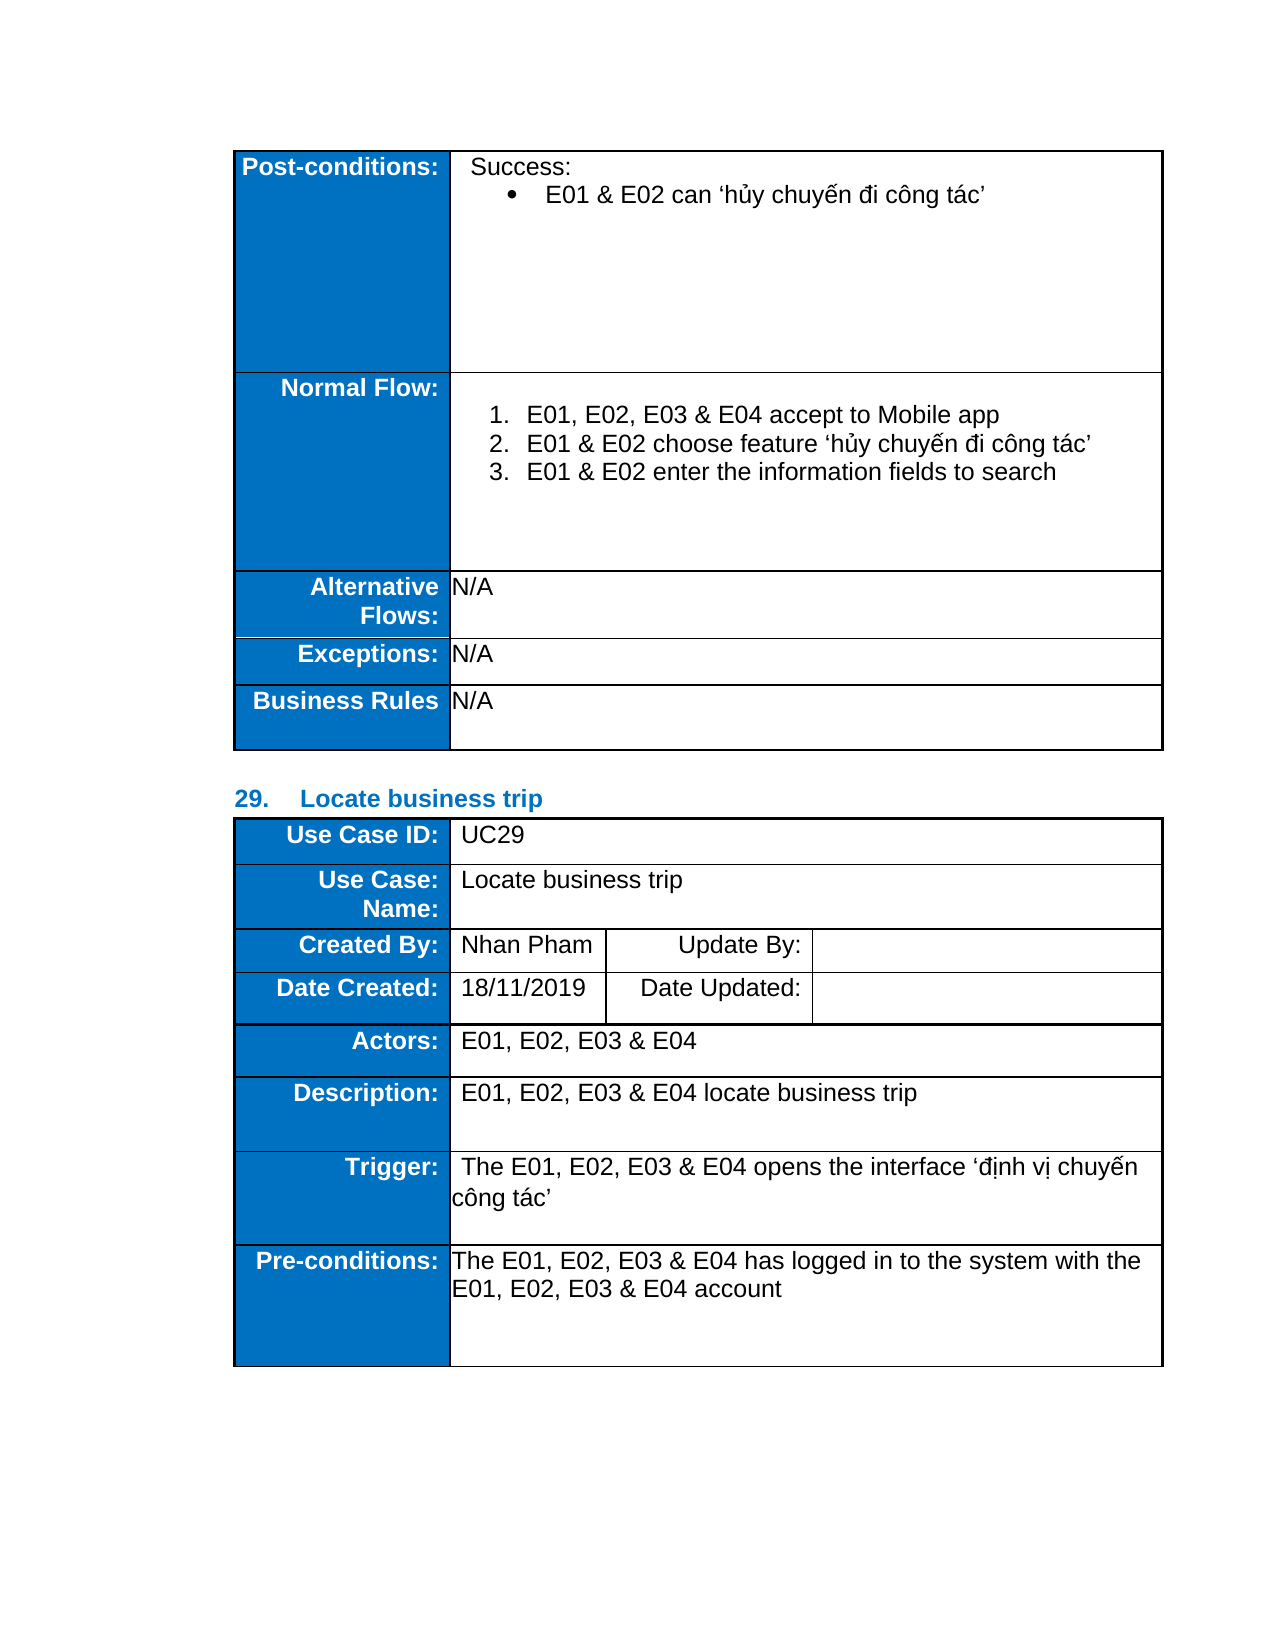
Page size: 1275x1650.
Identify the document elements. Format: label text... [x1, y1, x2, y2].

table_cell Update By: [607, 930, 812, 972]
table_cell 18/11/2019 [451, 973, 605, 1023]
table_cell E01, E02, E03 & E04 locate business trip [451, 1078, 1161, 1151]
table_cell Success: E01 & E02 can ‘hủy chuyến đi công tác’ [451, 152, 1161, 372]
table_cell [813, 973, 1161, 1023]
table_cell Exceptions: [236, 639, 449, 684]
table_cell Normal Flow: [236, 373, 449, 570]
table_cell [813, 930, 1161, 972]
table_cell Date Created: [236, 973, 449, 1023]
table_cell Locate business trip [451, 865, 1161, 928]
table_header Use Case ID: [236, 820, 449, 864]
table_cell The E01, E02, E03 & E04 has logged in to the system with the E01, E02, E03 & E04 account [451, 1246, 1161, 1366]
table_cell The E01, E02, E03 & E04 opens the interface ‘định vị chuyến công tác’ [451, 1152, 1161, 1244]
table_cell N/A [451, 686, 1161, 749]
table_cell Created By: [236, 930, 449, 972]
list 29. Locate business trip [234, 783, 1125, 812]
table_cell E01, E02, E03 & E04 [451, 1026, 1161, 1076]
table_header UC29 [451, 820, 1161, 864]
table_cell Date Updated: [607, 973, 812, 1023]
table_cell Alternative Flows: [236, 572, 449, 637]
table_cell Actors: [236, 1026, 449, 1076]
table_cell N/A [451, 572, 1161, 637]
table_cell N/A [451, 639, 1161, 684]
table_cell Trigger: [236, 1152, 449, 1244]
table_cell Use Case: Name: [236, 865, 449, 928]
table_cell Business Rules [236, 686, 449, 749]
table_cell Description: [236, 1078, 449, 1151]
table_cell Pre-conditions: [236, 1246, 449, 1366]
table_cell Nhan Pham [451, 930, 605, 972]
table_cell E01, E02, E03 & E04 accept to Mobile app E01 & E02 choose feature ‘hủy chuyến đi công tác’ E01 & E02 enter the information fields to search [451, 373, 1161, 570]
table_cell Post-conditions: [236, 152, 449, 372]
